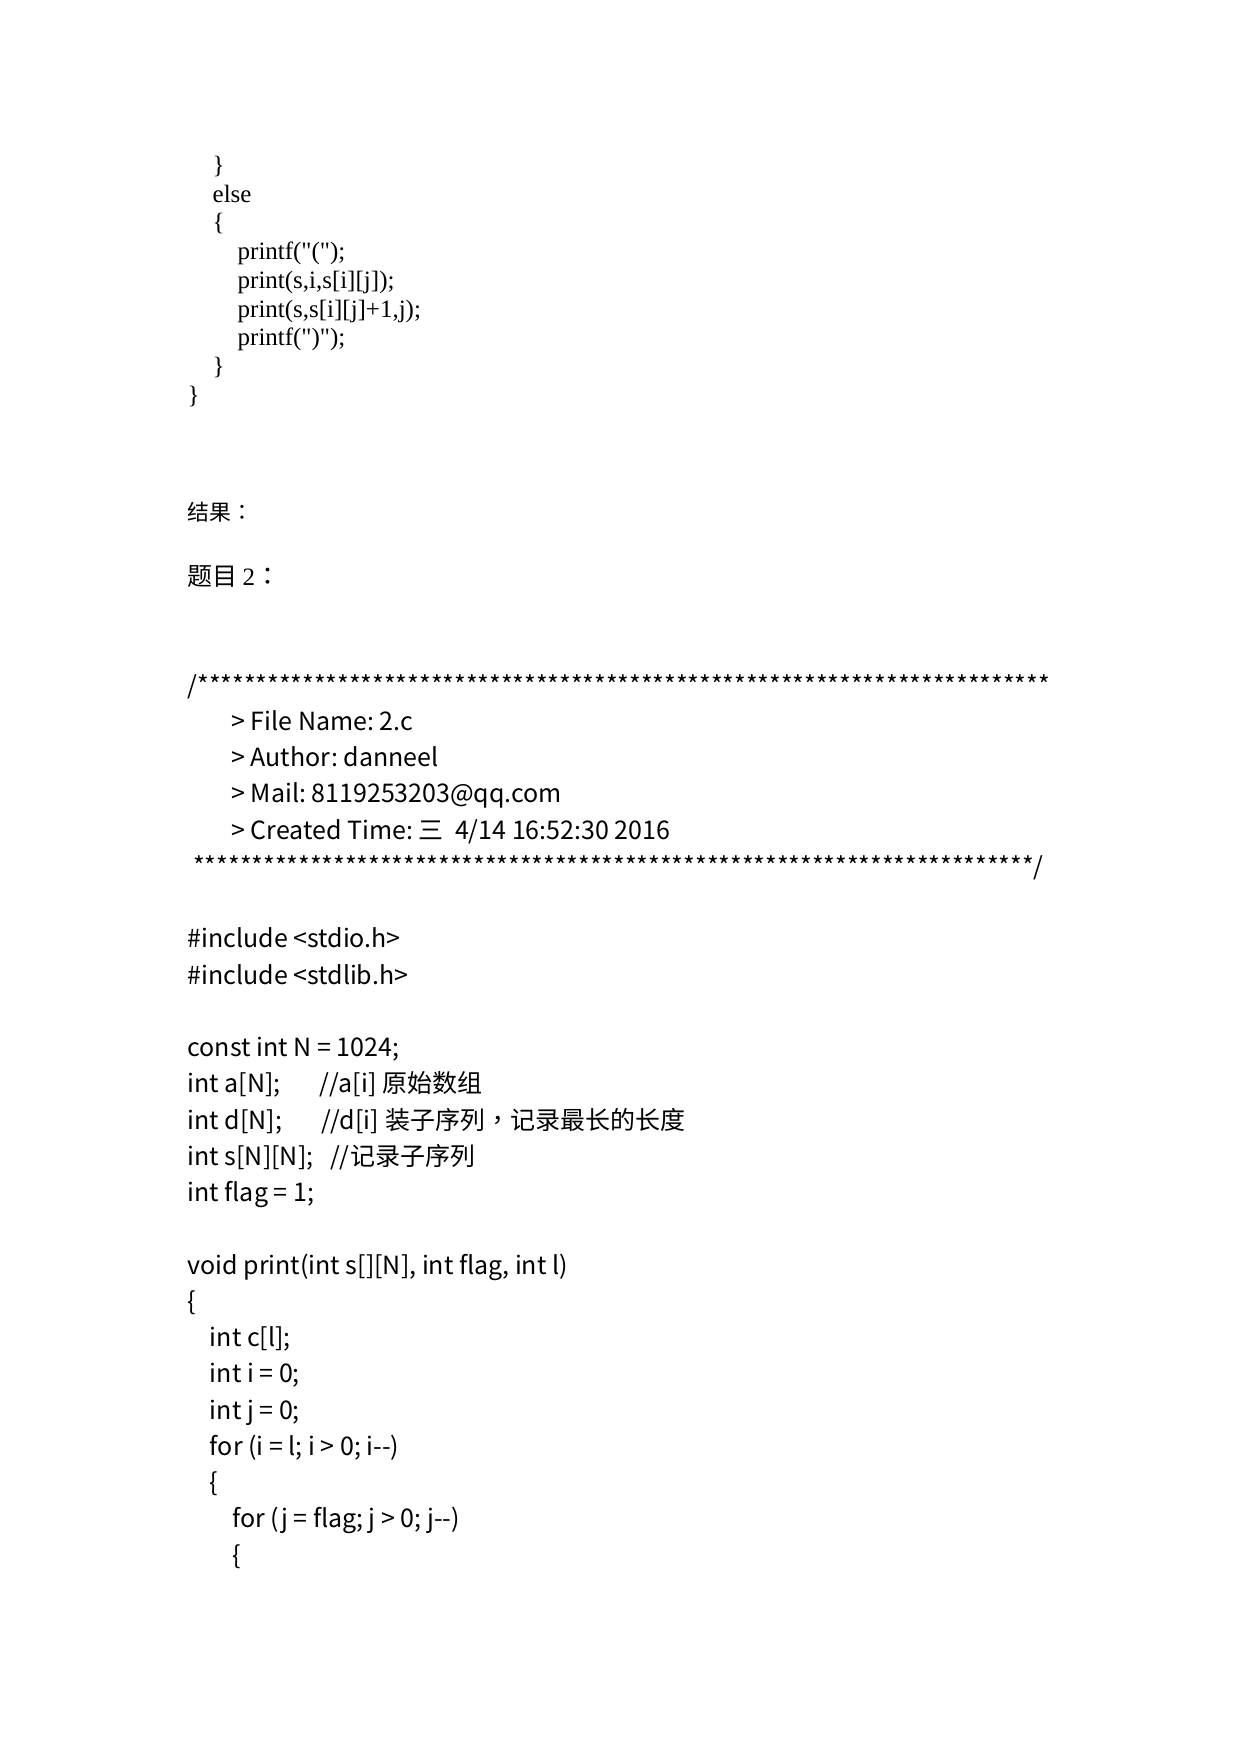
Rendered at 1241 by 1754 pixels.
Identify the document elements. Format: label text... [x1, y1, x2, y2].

text #include <stdlib.h> [187, 955, 1053, 991]
text void print(int s[][N], int flag, int l) [187, 1245, 1053, 1281]
text else [187, 179, 1053, 207]
text /************************************************************************* [187, 665, 1053, 701]
text { [187, 1281, 1053, 1318]
text } [187, 150, 1053, 179]
text int flag = 1; [187, 1173, 1053, 1209]
text 题目2： [187, 556, 1053, 593]
text print(s,s[i][j]+1,j); [187, 294, 1053, 322]
text int d[N]; //d[i] 装子序列，记录最长的长度 [187, 1100, 1053, 1136]
text { [187, 1535, 1053, 1571]
text > Mail: 8119253203@qq.com [187, 774, 1053, 810]
text > File Name: 2.c [187, 701, 1053, 738]
text printf("("); [187, 236, 1053, 265]
text int c[l]; [187, 1318, 1053, 1354]
text > Author: danneel [187, 738, 1053, 774]
text int s[N][N]; //记录子序列 [187, 1136, 1053, 1173]
text print(s,i,s[i][j]); [187, 265, 1053, 294]
text 结果： [187, 495, 1053, 527]
text > Created Time: 三 4/14 16:52:30 2016 [187, 810, 1053, 846]
text } [187, 380, 1053, 409]
text for (j = flag; j > 0; j--) [187, 1499, 1053, 1535]
text { [187, 207, 1053, 236]
text int i = 0; [187, 1354, 1053, 1390]
text ************************************************************************/ [187, 846, 1053, 883]
text } [187, 351, 1053, 380]
text int a[N]; //a[i] 原始数组 [187, 1064, 1053, 1100]
text const int N = 1024; [187, 1028, 1053, 1064]
text #include <stdio.h> [187, 919, 1053, 955]
text for (i = l; i > 0; i--) [187, 1426, 1053, 1463]
text printf(")"); [187, 322, 1053, 351]
text { [187, 1463, 1053, 1499]
text int j = 0; [187, 1390, 1053, 1426]
